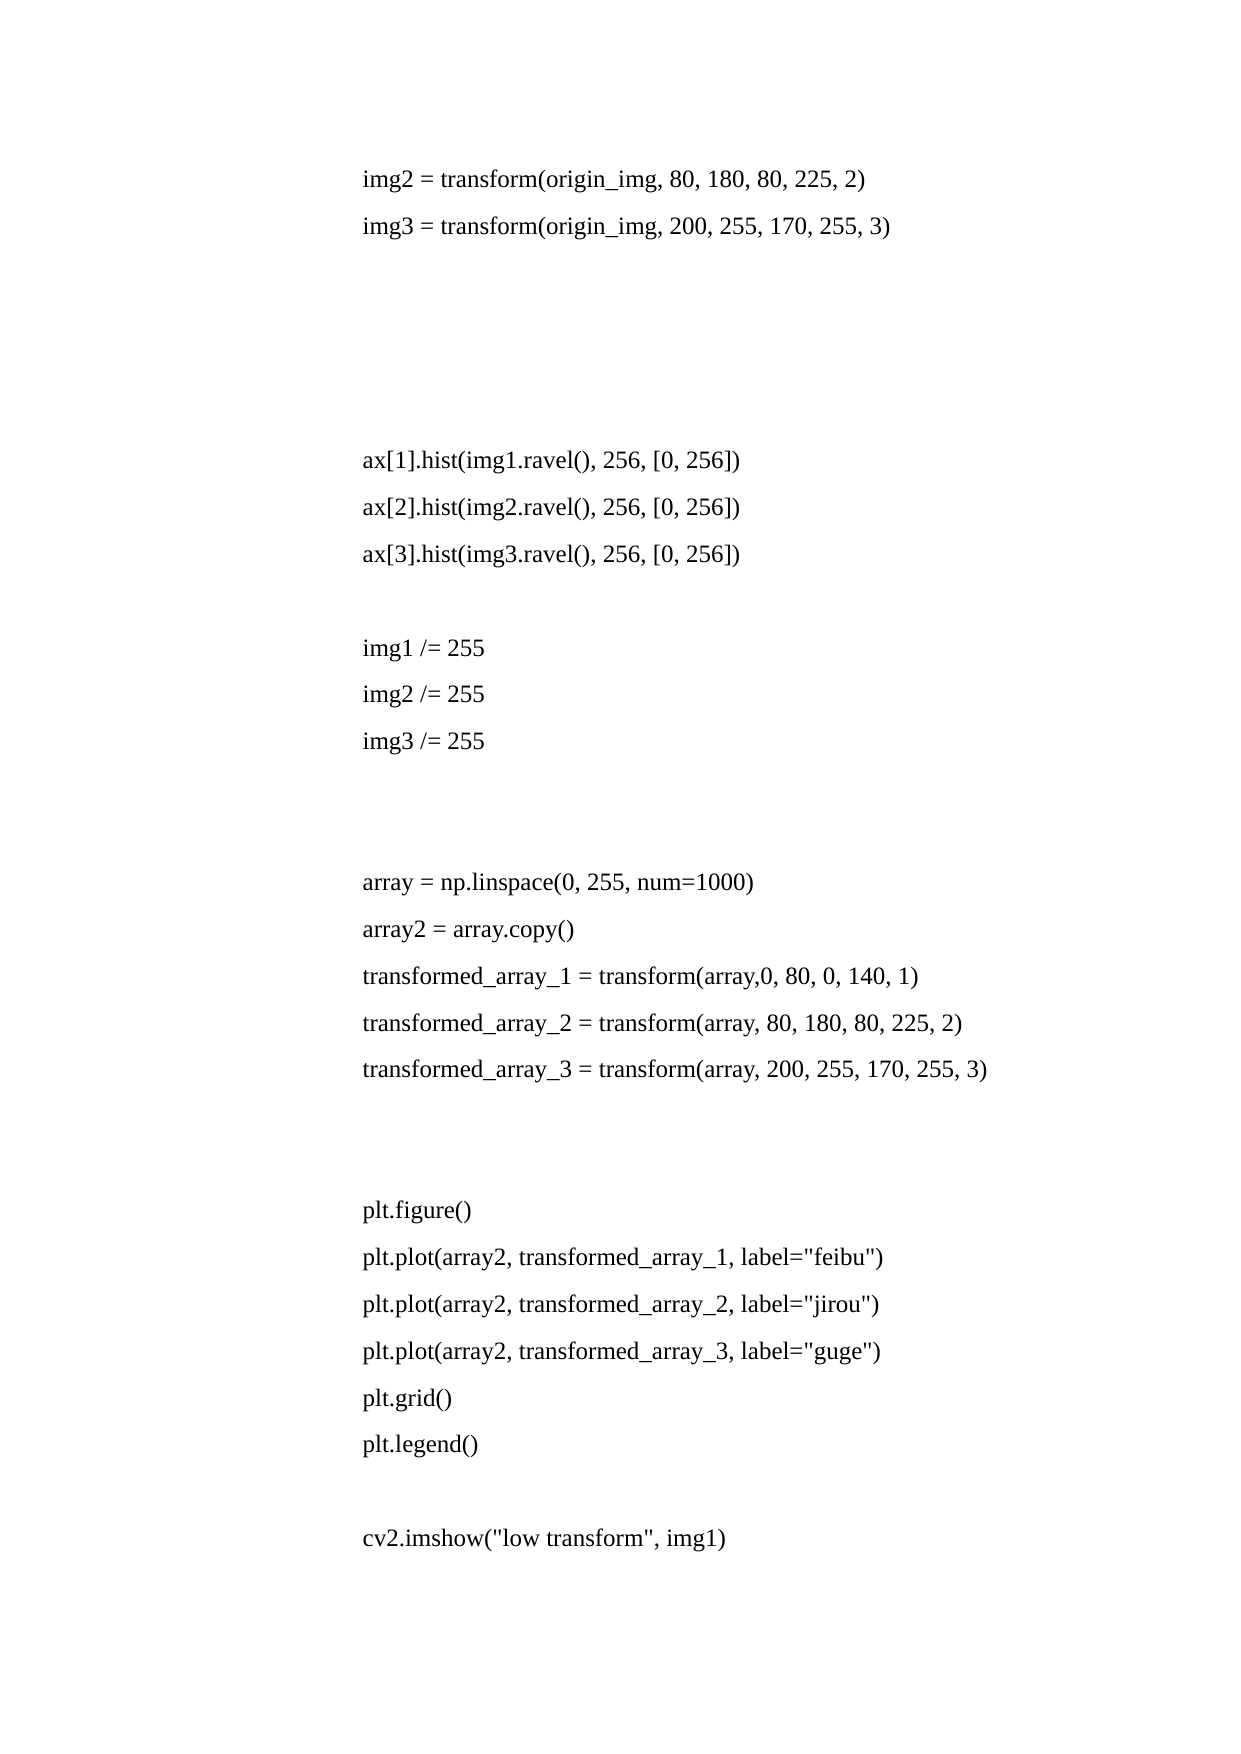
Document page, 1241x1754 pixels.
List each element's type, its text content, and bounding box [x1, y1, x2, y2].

list cv2.imshow("low transform", img1) [312, 1521, 1053, 1554]
list img2 /= 255 [312, 678, 1053, 710]
list img3 = transform(origin_img, 200, 255, 170, 255, 3) [312, 209, 1053, 241]
list ax[1].hist(img1.ravel(), 256, [0, 256]) [312, 443, 1053, 476]
list img1 /= 255 [312, 631, 1053, 663]
list plt.grid() [312, 1381, 1053, 1413]
list img2 = transform(origin_img, 80, 180, 80, 225, 2) [312, 162, 1053, 194]
list plt.figure() [312, 1193, 1053, 1226]
list transformed_array_1 = transform(array,0, 80, 0, 140, 1) [312, 959, 1053, 991]
list plt.plot(array2, transformed_array_2, label="jirou") [312, 1287, 1053, 1319]
list plt.legend() [312, 1428, 1053, 1460]
list array2 = array.copy() [312, 912, 1053, 944]
list img3 /= 255 [312, 724, 1053, 757]
list ax[3].hist(img3.ravel(), 256, [0, 256]) [312, 537, 1053, 569]
list ax[2].hist(img2.ravel(), 256, [0, 256]) [312, 490, 1053, 523]
list array = np.linspace(0, 255, num=1000) [312, 865, 1053, 898]
list transformed_array_3 = transform(array, 200, 255, 170, 255, 3) [312, 1053, 1053, 1085]
list plt.plot(array2, transformed_array_1, label="feibu") [312, 1240, 1053, 1273]
list plt.plot(array2, transformed_array_3, label="guge") [312, 1334, 1053, 1366]
list transformed_array_2 = transform(array, 80, 180, 80, 225, 2) [312, 1006, 1053, 1038]
